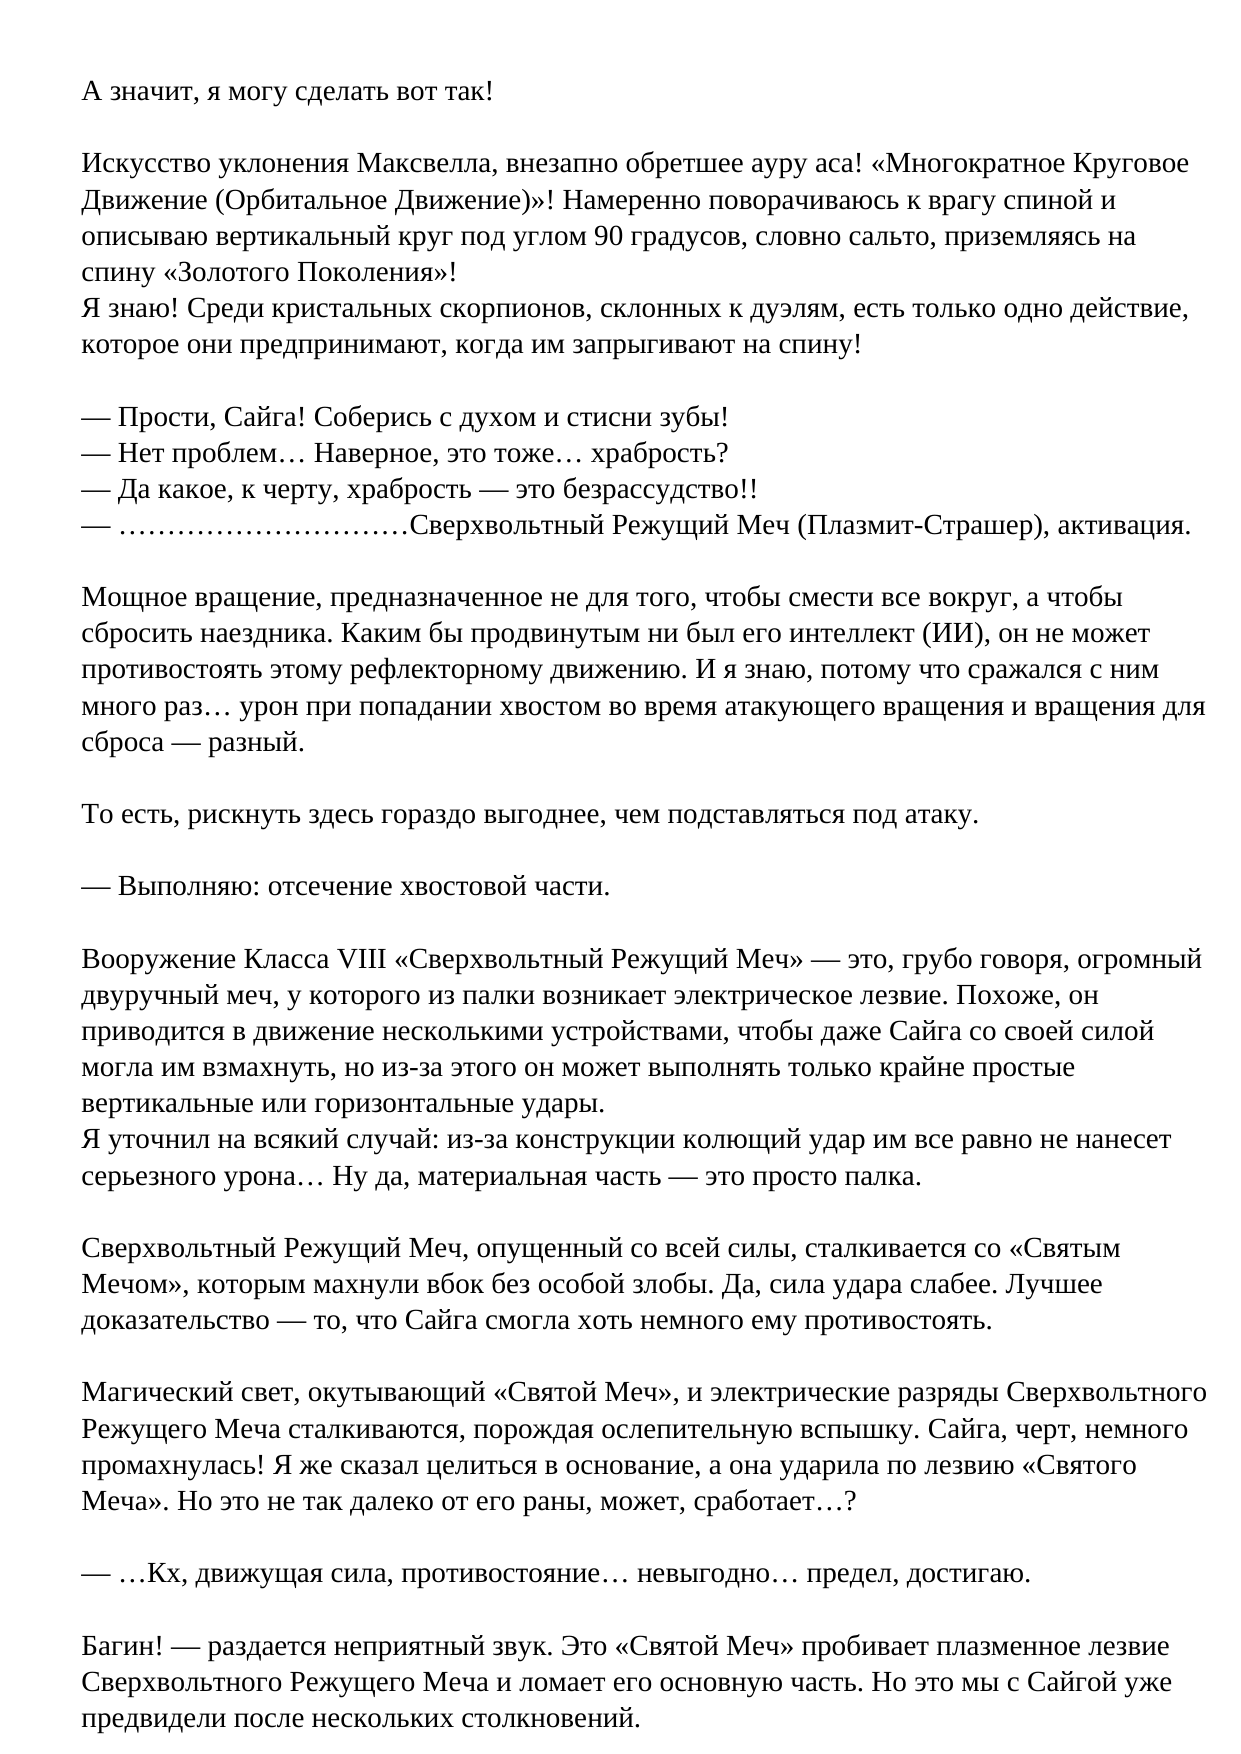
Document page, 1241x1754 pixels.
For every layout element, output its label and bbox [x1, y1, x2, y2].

text [81, 37, 1215, 1733]
